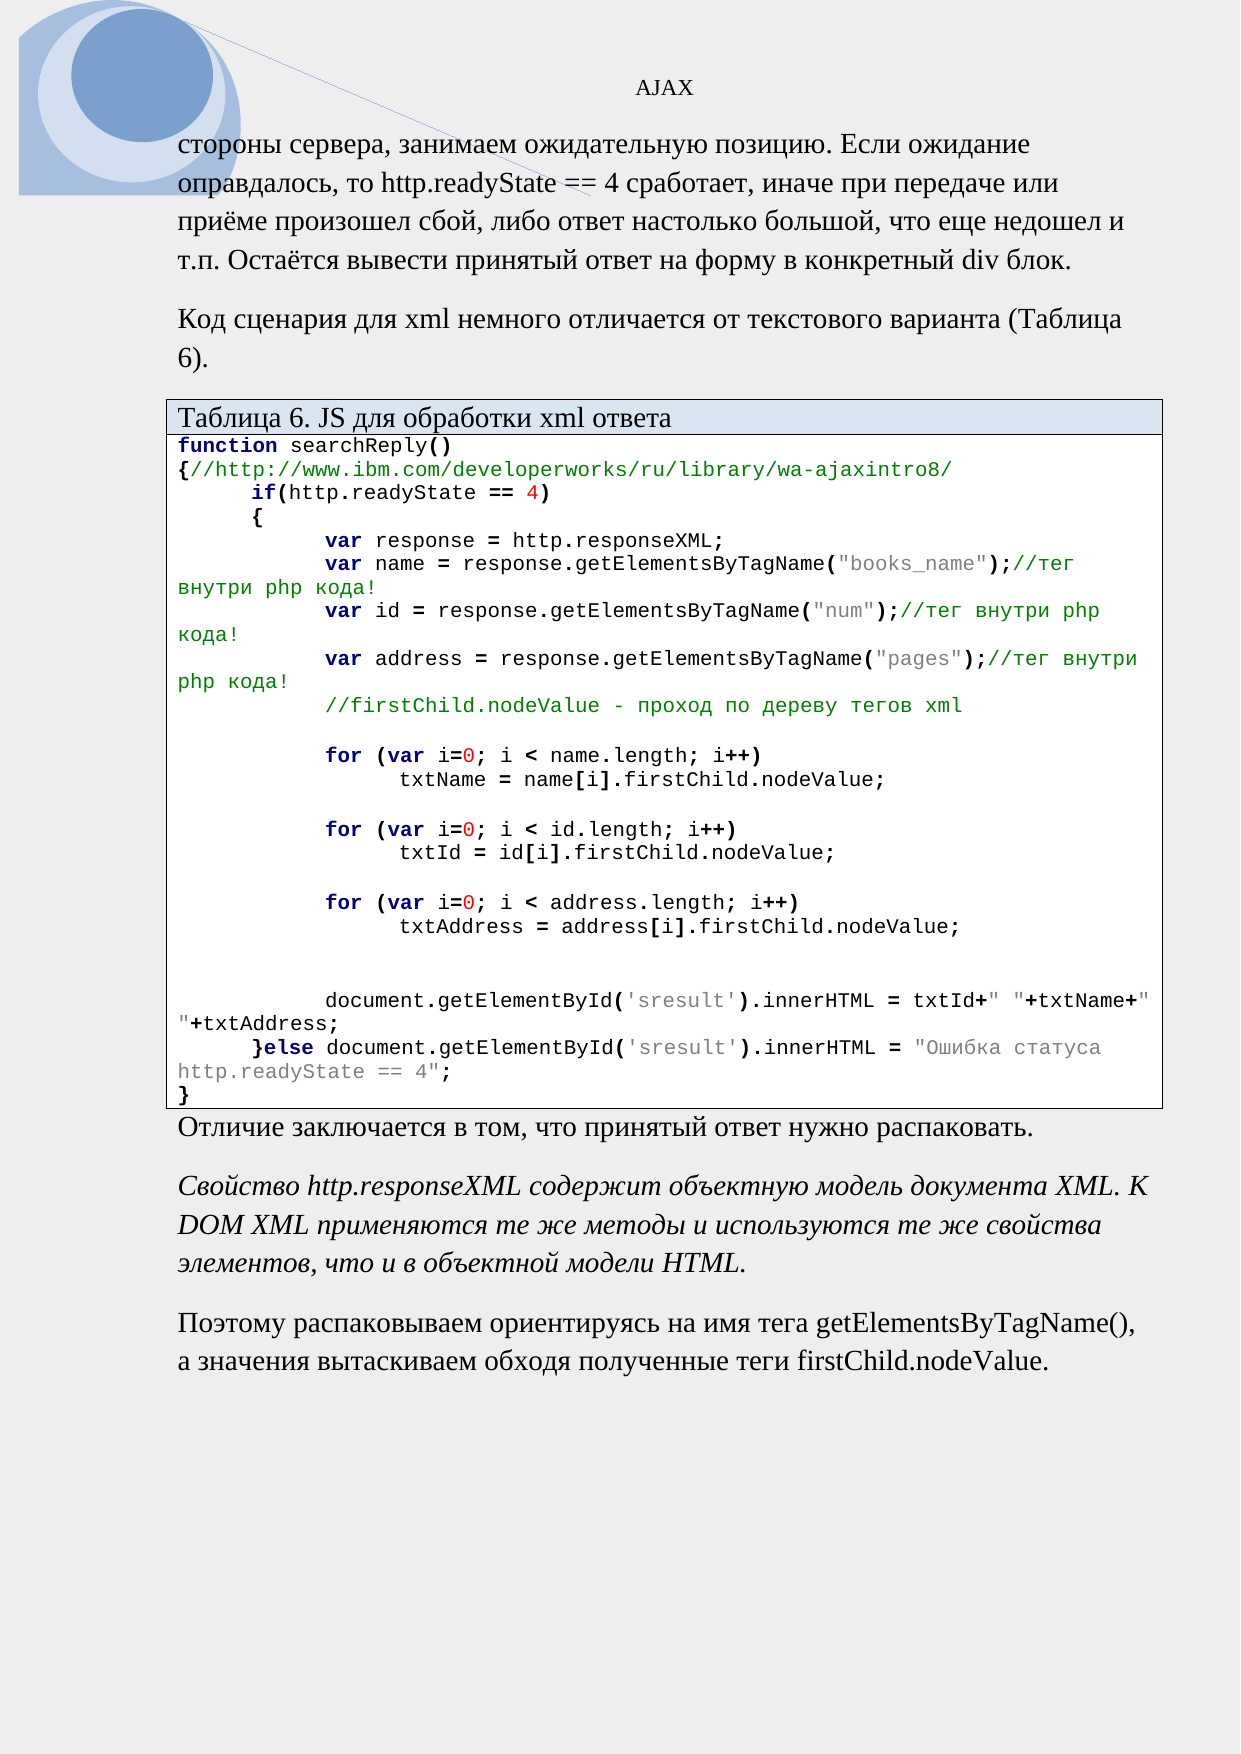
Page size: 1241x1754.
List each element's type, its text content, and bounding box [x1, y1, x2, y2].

table_header Таблица 6. JS для обработки xml ответа [167, 400, 1162, 434]
table_cell function searchReply() {//http://www.ibm.com/developerworks/ru/library/wa-ajaxintro8/ if(http.readyState == 4) { var response = http.responseXML; var name = response.getElementsByTagName("books_name");//тег внутри php кода! var id = response.getElementsByTagName("num");//тег внутри php кода! var address = response.getElementsByTagName("pages");//тег внутри php кода! //firstChild.nodeValue - проход по дереву тегов xml for (var i=0; i < name.length; i++) txtName = name[i].firstChild.nodeValue; for (var i=0; i < id.length; i++) txtId = id[i].firstChild.nodeValue; for (var i=0; i < address.length; i++) txtAddress = address[i].firstChild.nodeValue; document.getElementById('sresult').innerHTML = txtId+" "+txtName+" "+txtAddress; }else document.getElementById('sresult').innerHTML = "Ошибка статуса http.readyState == 4"; } [167, 435, 1162, 1108]
text Свойство http.responseXML содержит объектную модель документа XML. К DOM XML применяются те же методы и используются те же свойства элементов, что и в объектной модели HTML. [177, 1168, 1152, 1279]
text Код сценария для xml немного отличается от текстового варианта (Таблица 6). [177, 301, 1152, 373]
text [177, 126, 1152, 276]
text Поэтому распаковываем ориентируясь на имя тега getElementsByTagName(), а значения вытаскиваем обходя полученные теги firstChild.nodeValue. [177, 1305, 1152, 1377]
text Отличие заключается в том, что принятый ответ нужно распаковать. [177, 1109, 1152, 1142]
